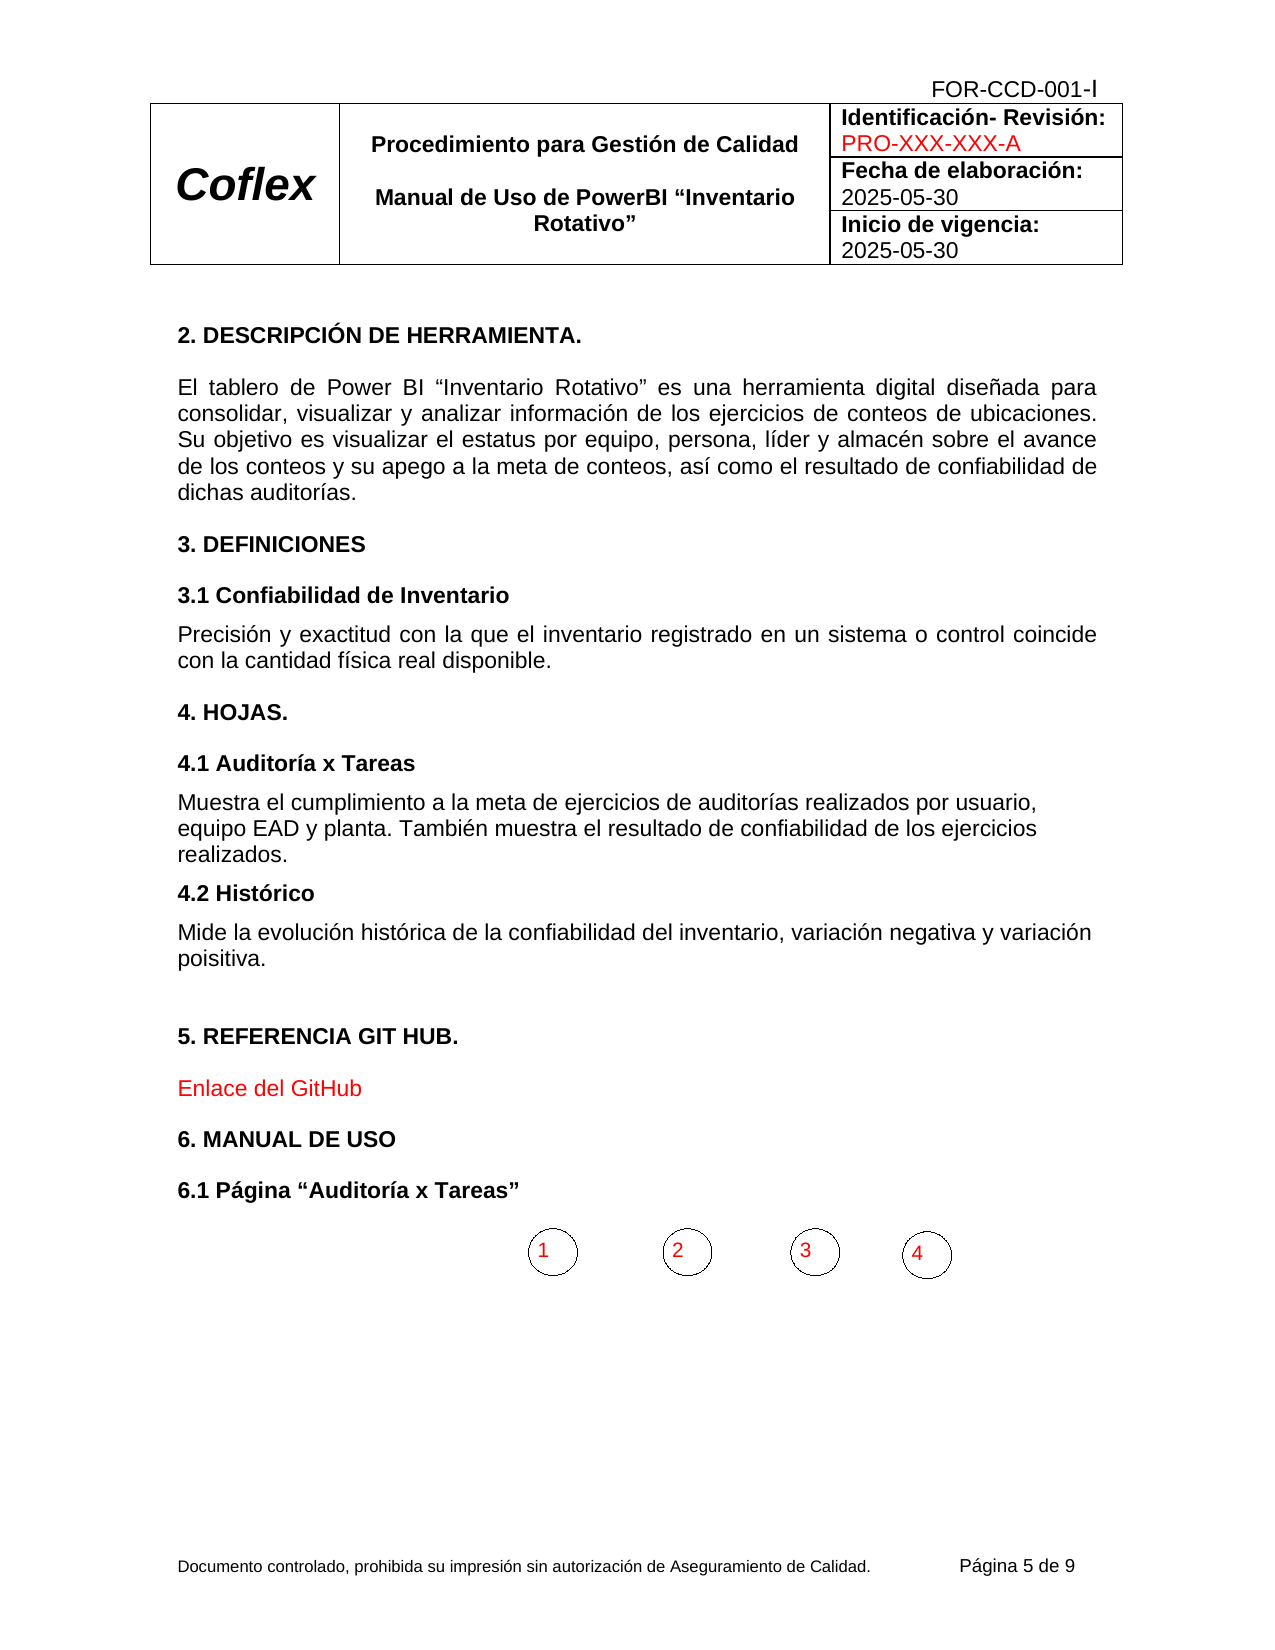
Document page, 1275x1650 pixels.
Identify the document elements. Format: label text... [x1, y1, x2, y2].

subtitle 2. DESCRIPCIÓN DE HERRAMIENTA. [177, 322, 1098, 349]
subtitle 4.2 Histórico [177, 880, 1098, 907]
text Precisión y exactitud con la que el inventario registrado en un sistema o control coincide con la cantidad física real disponible. [177, 621, 1098, 673]
text Muestra el cumplimiento a la meta de ejercicios de auditorías realizados por usuario, equipo EAD y planta. También muestra el resultado de confiabilidad de los ejercicios realizados. [177, 789, 1098, 868]
subtitle 4. HOJAS. [177, 698, 1098, 725]
subtitle 6.1 Página “Auditoría x Tareas” [177, 1177, 1098, 1203]
subtitle 4.1 Auditoría x Tareas [177, 750, 1098, 776]
subtitle 3.1 Confiabilidad de Inventario [177, 582, 1098, 608]
text El tablero de Power BI “Inventario Rotativo” es una herramienta digital diseñada para consolidar, visualizar y analizar información de los ejercicios de conteos de ubicaciones. Su objetivo es visualizar el estatus por equipo, persona, líder y almacén sobre el avance de los conteos y su apego a la meta de conteos, así como el resultado de confiabilidad de dichas auditorías. [177, 374, 1098, 506]
subtitle 3. DEFINICIONES [177, 531, 1098, 557]
subtitle 6. MANUAL DE USO [177, 1126, 1098, 1152]
text Enlace del GitHub [177, 1074, 1098, 1101]
text Mide la evolución histórica de la confiabilidad del inventario, variación negativa y variación poisitiva. [177, 919, 1098, 972]
subtitle 5. REFERENCIA GIT HUB. [177, 1023, 1098, 1049]
